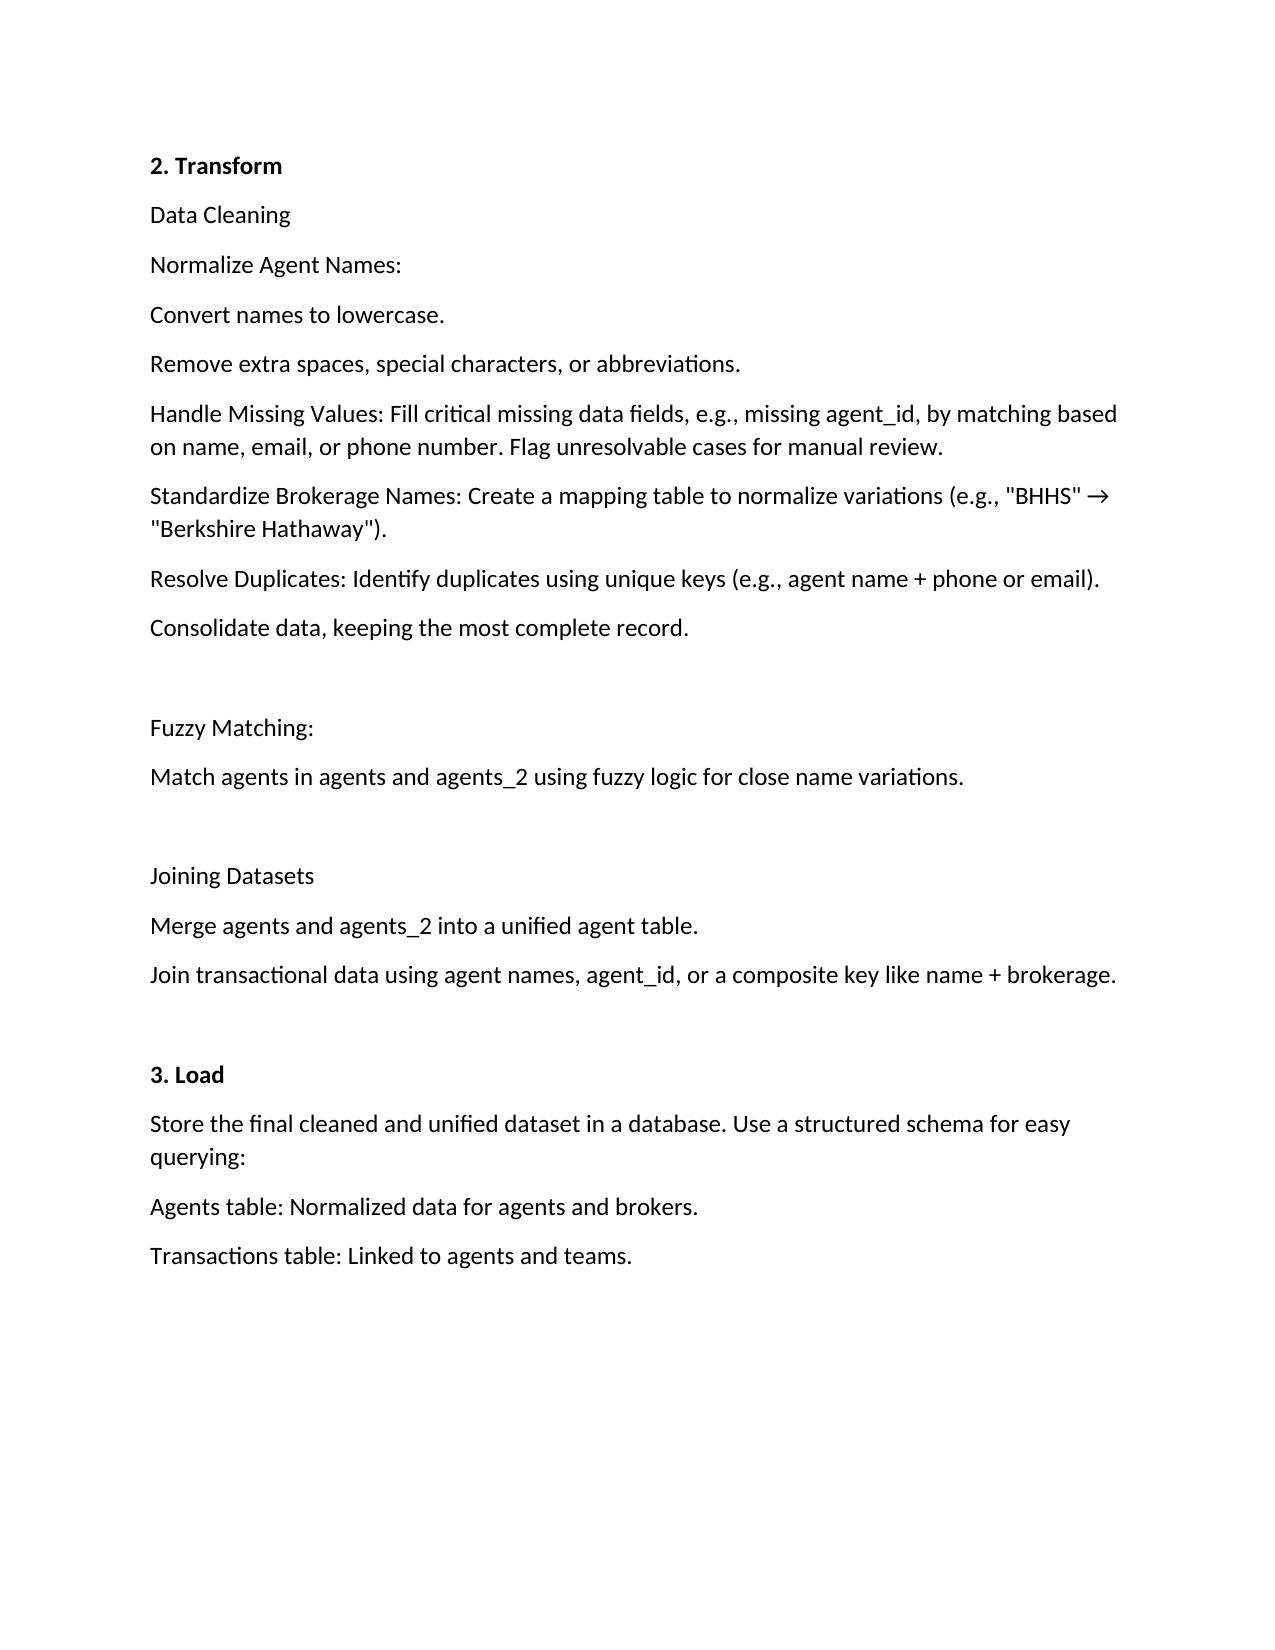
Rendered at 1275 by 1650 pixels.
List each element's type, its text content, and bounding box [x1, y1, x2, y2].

text Resolve Duplicates: Identify duplicates using unique keys (e.g., agent name + phone or email). [150, 563, 1125, 593]
text Remove extra spaces, special characters, or abbreviations. [150, 348, 1125, 379]
text Join transactional data using agent names, agent_id, or a composite key like name + brokerage. [150, 959, 1125, 990]
text Agents table: Normalized data for agents and brokers. [150, 1191, 1125, 1221]
text Convert names to lowercase. [150, 299, 1125, 329]
text Store the final cleaned and unified dataset in a database. Use a structured schema for easy querying: [150, 1108, 1125, 1172]
text Merge agents and agents_2 into a unified agent table. [150, 910, 1125, 941]
text 3. Load [150, 1059, 1125, 1089]
text Standardize Brokerage Names: Create a mapping table to normalize variations (e.g., "BHHS" → "Berkshire Hathaway"). [150, 480, 1125, 544]
text Transactions table: Linked to agents and teams. [150, 1240, 1125, 1271]
text Consolidate data, keeping the most complete record. [150, 612, 1125, 643]
text Normalize Agent Names: [150, 249, 1125, 280]
text 2. Transform [150, 150, 1125, 181]
text Data Cleaning [150, 199, 1125, 230]
text Match agents in agents and agents_2 using fuzzy logic for close name variations. [150, 761, 1125, 792]
text Joining Datasets [150, 860, 1125, 891]
text Fuzzy Matching: [150, 712, 1125, 742]
text Handle Missing Values: Fill critical missing data fields, e.g., missing agent_id, by matching based on name, email, or phone number. Flag unresolvable cases for manual review. [150, 398, 1125, 461]
